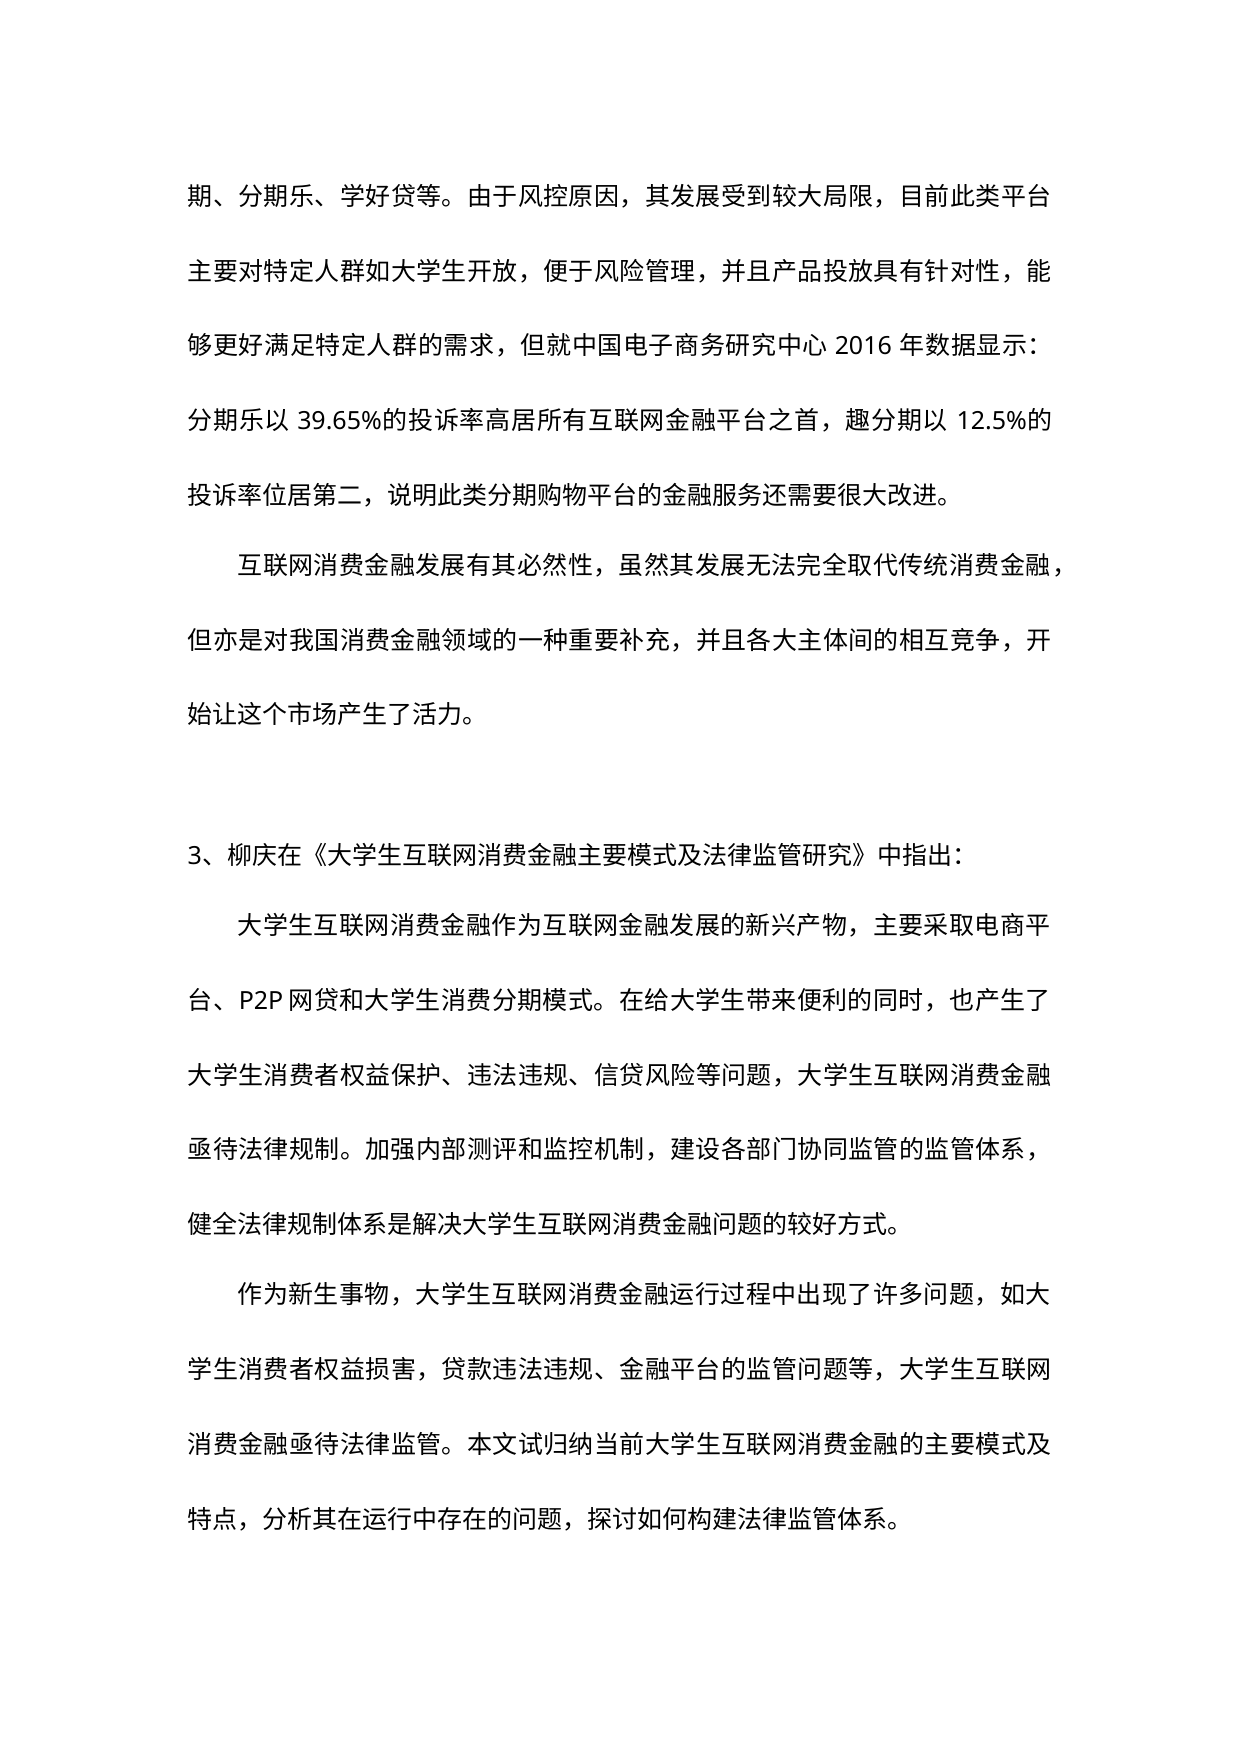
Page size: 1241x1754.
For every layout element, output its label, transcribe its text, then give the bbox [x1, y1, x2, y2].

text 大学生互联网消费金融作为互联网金融发展的新兴产物，主要采取电商平台、P2P网贷和大学生消费分期模式。在给大学生带来便利的同时，也产生了大学生消费者权益保护、违法违规、信贷风险等问题，大学生互联网消费金融亟待法律规制。加强内部测评和监控机制，建设各部门协同监管的监管体系，健全法律规制体系是解决大学生互联网消费金融问题的较好方式。 [187, 891, 1053, 1255]
text 互联网消费金融发展有其必然性，虽然其发展无法完全取代传统消费金融，但亦是对我国消费金融领域的一种重要补充，并且各大主体间的相互竞争，开始让这个市场产生了活力。 [187, 531, 1053, 746]
text 3、柳庆在《大学生互联网消费金融主要模式及法律监管研究》中指出： [187, 821, 1053, 886]
text 作为新生事物，大学生互联网消费金融运行过程中出现了许多问题，如大学生消费者权益损害，贷款违法违规、金融平台的监管问题等，大学生互联网消费金融亟待法律监管。本文试归纳当前大学生互联网消费金融的主要模式及特点，分析其在运行中存在的问题，探讨如何构建法律监管体系。 [187, 1261, 1053, 1550]
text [187, 162, 1053, 526]
